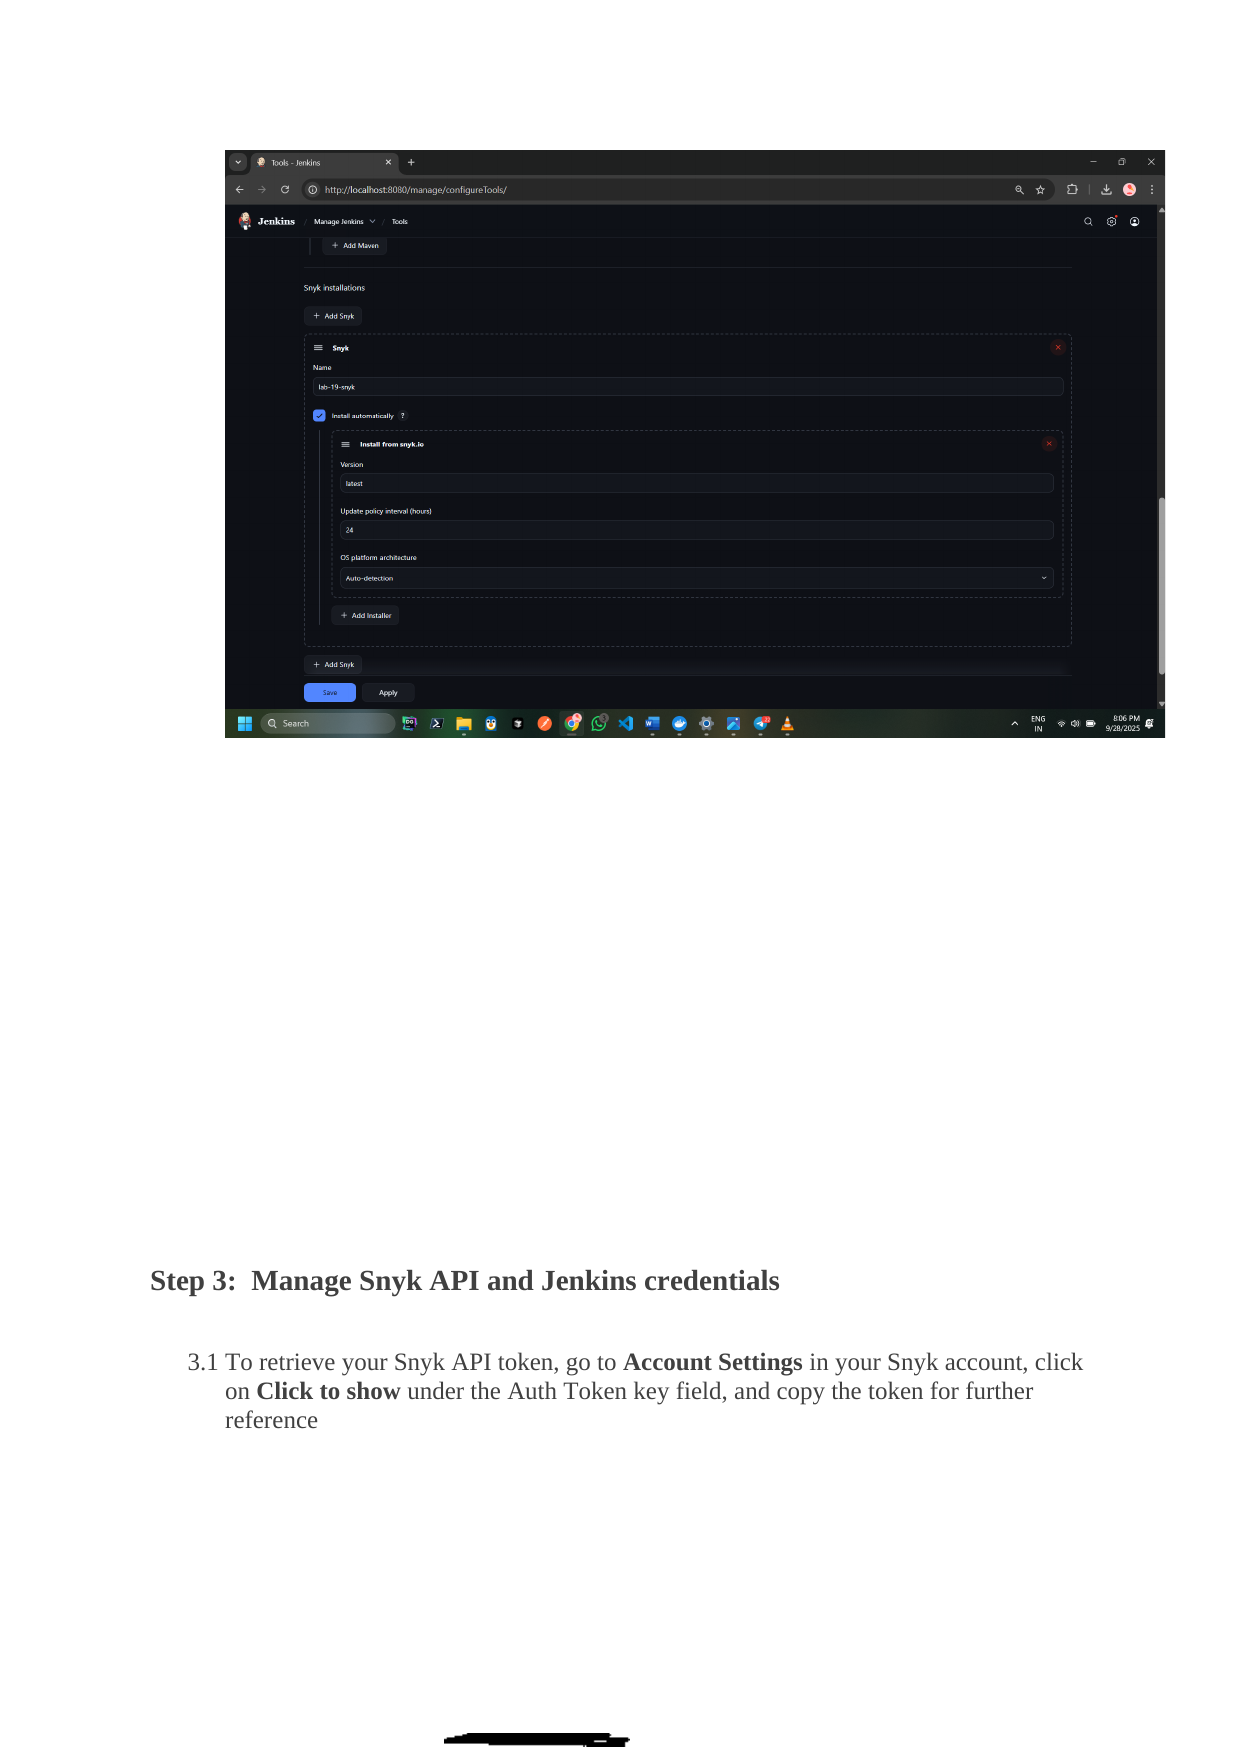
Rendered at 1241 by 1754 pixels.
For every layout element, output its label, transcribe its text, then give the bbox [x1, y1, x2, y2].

picture [444, 1733, 630, 1747]
text Step 3: Manage Snyk API and Jenkins credentials [150, 1263, 1090, 1297]
list To retrieve your Snyk API token, go to Account Settings in your Snyk account, click on Click to show under the Auth Token key field, and copy the token for further reference [187, 1347, 1090, 1433]
picture [225, 150, 1166, 738]
